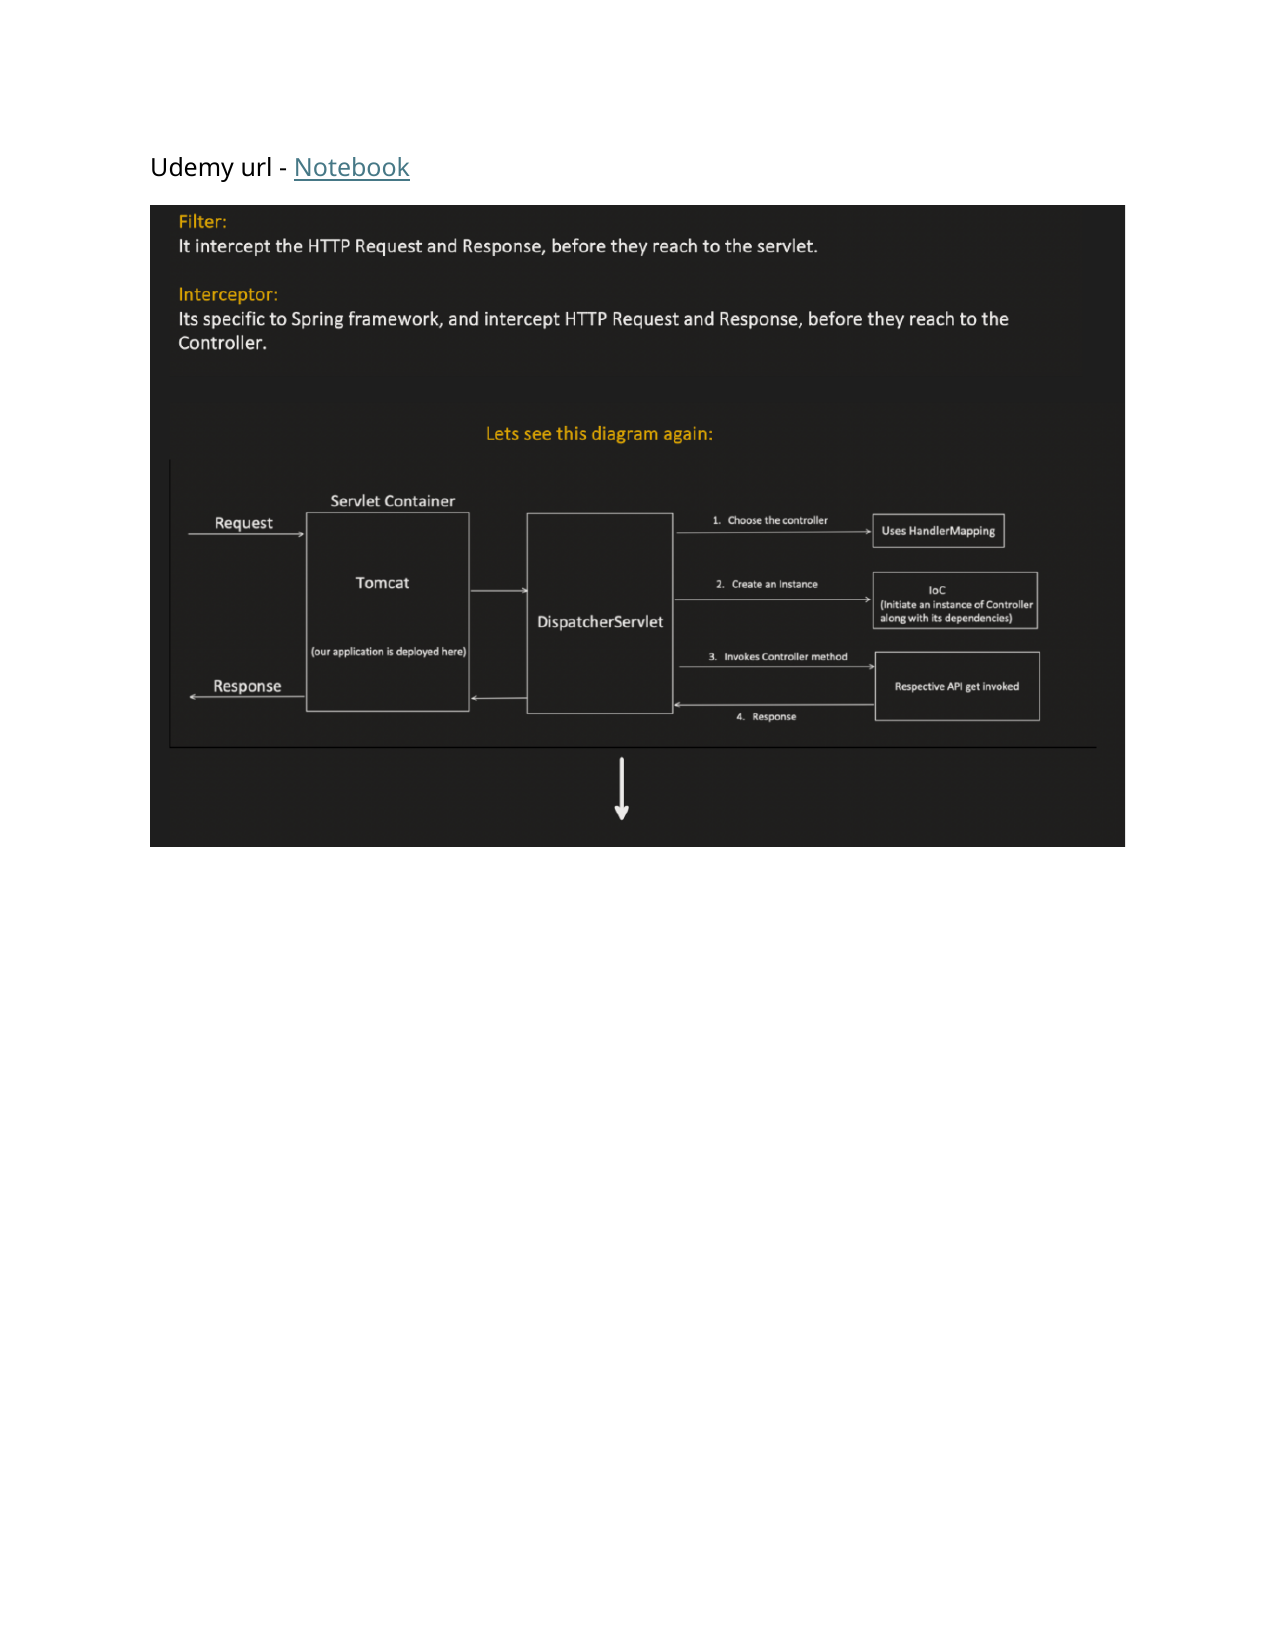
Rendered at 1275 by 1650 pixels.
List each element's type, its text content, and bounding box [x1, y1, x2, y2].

text Udemy url - Notebook [150, 150, 1125, 184]
picture [150, 205, 1125, 847]
